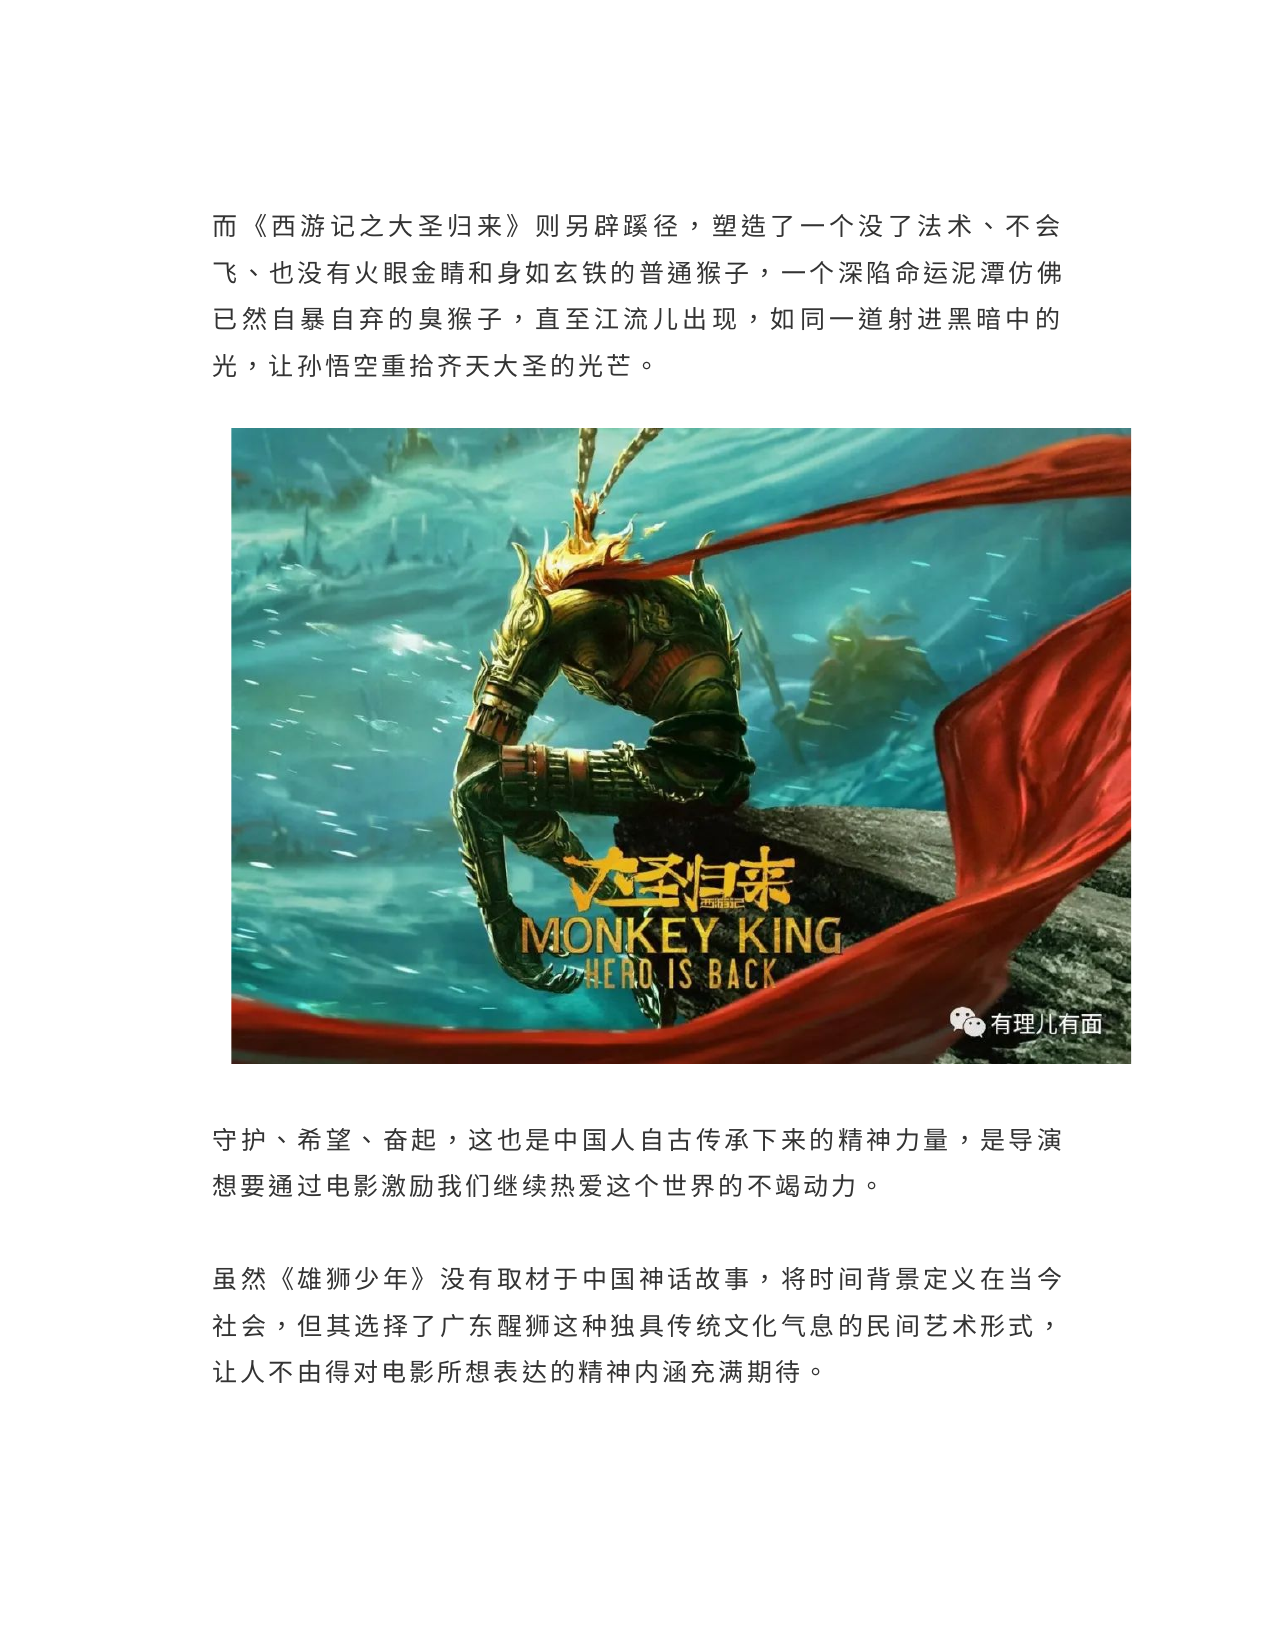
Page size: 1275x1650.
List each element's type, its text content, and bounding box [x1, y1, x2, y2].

picture [231, 428, 1132, 1064]
text 守护、希望、奋起，这也是中国人自古传承下来的精神力量，是导演想要通过电影激励我们继续热爱这个世界的不竭动力。 [212, 1110, 1062, 1203]
text 虽然《雄狮少年》没有取材于中国神话故事，将时间背景定义在当今社会，但其选择了广东醒狮这种独具传统文化气息的民间艺术形式，让人不由得对电影所想表达的精神内涵充满期待。 [212, 1249, 1062, 1389]
text 而《西游记之大圣归来》则另辟蹊径，塑造了一个没了法术、不会飞、也没有火眼金睛和身如玄铁的普通猴子，一个深陷命运泥潭仿佛已然自暴自弃的臭猴子，直至江流儿出现，如同一道射进黑暗中的光，让孙悟空重拾齐天大圣的光芒。 [212, 196, 1062, 382]
